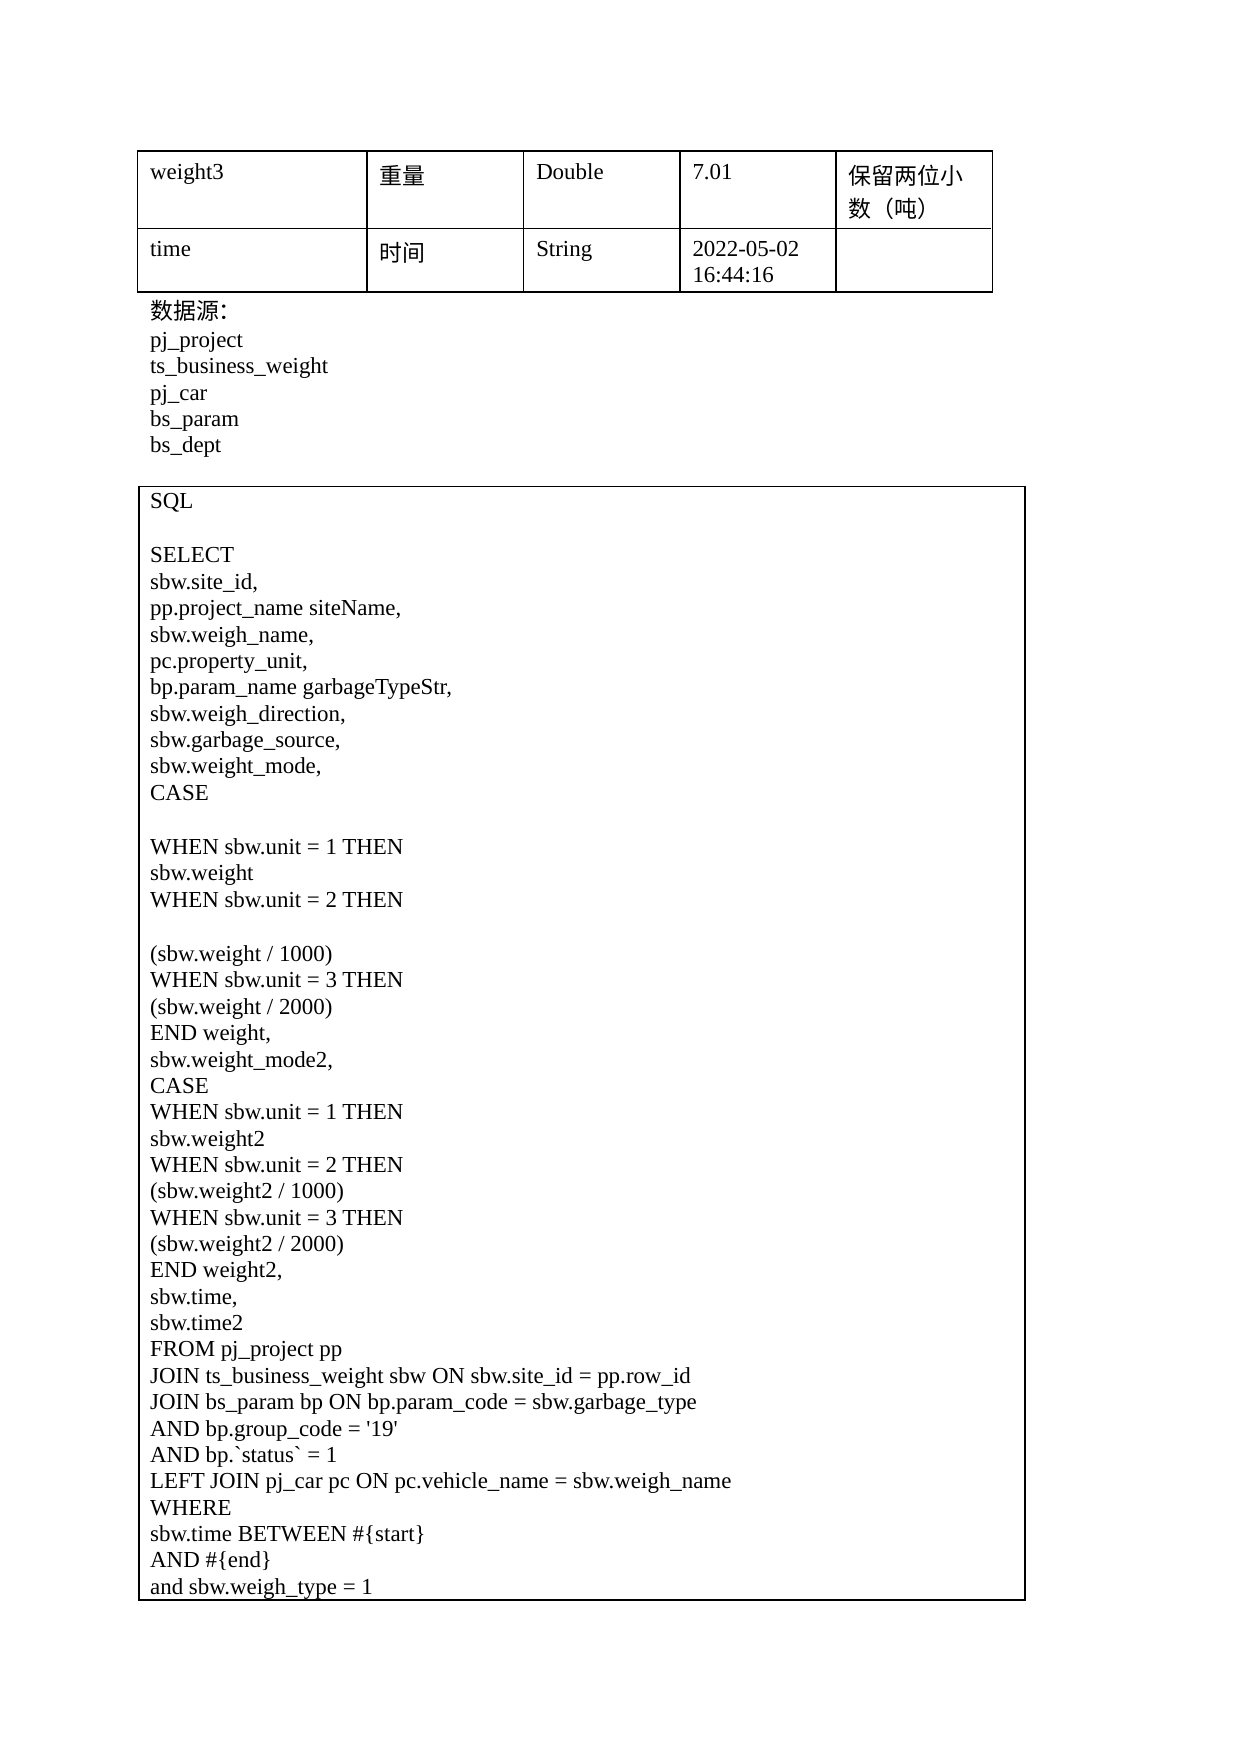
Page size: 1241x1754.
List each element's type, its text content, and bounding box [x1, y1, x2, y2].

text 数据源： [150, 293, 1090, 326]
table_cell String [524, 229, 679, 291]
table_cell 保留两位小数（吨） [837, 152, 992, 227]
text bs_dept [150, 431, 1090, 458]
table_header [140, 487, 1024, 1599]
table_cell 7.01 [681, 152, 835, 227]
table_cell time [138, 229, 366, 291]
table_cell 2022-05-02 16:44:16 [681, 229, 835, 291]
text pj_car [150, 378, 1090, 405]
table_cell 重量 [368, 152, 523, 227]
table_cell 时间 [368, 229, 523, 291]
text ts_business_weight [150, 352, 1090, 378]
text bs_param [150, 405, 1090, 431]
table_cell weight3 [138, 152, 366, 227]
table_cell [837, 228, 992, 291]
text pj_project [150, 326, 1090, 352]
table_cell Double [524, 152, 679, 227]
